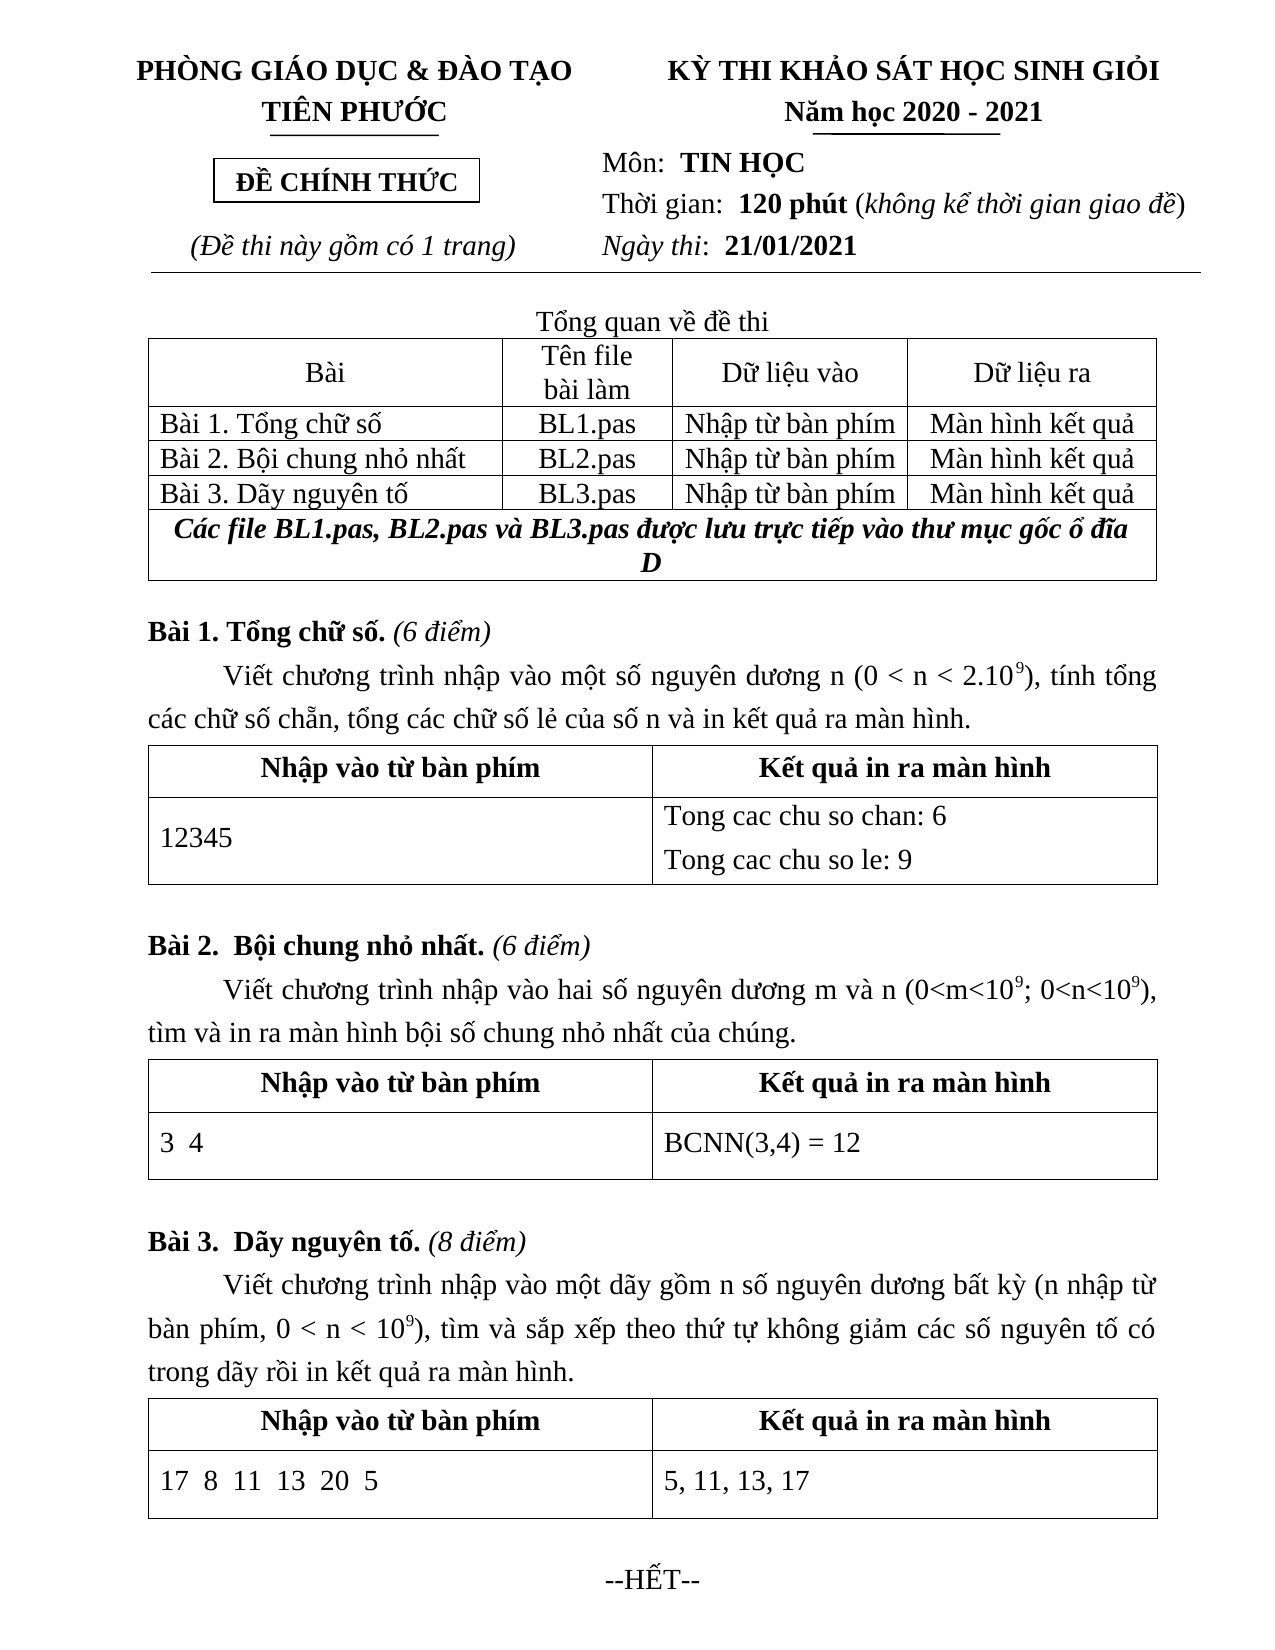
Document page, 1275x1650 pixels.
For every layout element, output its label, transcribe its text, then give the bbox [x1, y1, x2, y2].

table_cell 12345 [149, 798, 652, 884]
table_cell Tong cac chu so chan: 6 Tong cac chu so le: 9 [653, 798, 1157, 884]
table_cell Nhập từ bàn phím [673, 407, 907, 440]
text Viết chương trình nhập vào hai số nguyên dương m và n (0<m<109; 0<n<109), tìm và in ra màn hình bội số chung nhỏ nhất của chúng. [148, 972, 1157, 1049]
table_cell 17 8 11 13 20 5 [149, 1451, 652, 1518]
text --HẾT-- [148, 1562, 1157, 1596]
table_header Dữ liệu vào [673, 339, 907, 406]
table_cell Bài 2. Bội chung nhỏ nhất [149, 441, 502, 475]
table_header PHÒNG GIÁO DỤC & ĐÀO TẠO TIÊN PHƯỚC [118, 44, 591, 136]
table_header KỲ THI KHẢO SÁT HỌC SINH GIỎI Năm học 2020 - 2021 [591, 44, 1237, 136]
table_cell Nhập từ bàn phím [673, 476, 907, 509]
table_header Nhập vào từ bàn phím [149, 1399, 652, 1450]
table_cell Môn: TIN HỌC Thời gian: 120 phút (không kể thời gian giao đề) Ngày thi: 21/01/2021 [591, 136, 1237, 270]
table_header Kết quả in ra màn hình [653, 1399, 1157, 1450]
table_cell Bài 1. Tổng chữ số [149, 407, 502, 440]
table_cell BL1.pas [503, 407, 672, 440]
table_header Kết quả in ra màn hình [653, 746, 1157, 797]
table_header Bài [149, 339, 502, 406]
table_cell 3 4 [149, 1113, 652, 1179]
text Bài 2. Bội chung nhỏ nhất. (6 điểm) [148, 928, 1157, 962]
table_header Tên file bài làm [503, 339, 672, 406]
table_cell Các file BL1.pas, BL2.pas và BL3.pas được lưu trực tiếp vào thư mục gốc ổ đĩa D [149, 510, 1156, 579]
table_header Dữ liệu ra [908, 339, 1156, 406]
table_cell 5, 11, 13, 17 [653, 1451, 1157, 1518]
text Viết chương trình nhập vào một số nguyên dương n (0 < n < 2.109), tính tổng các chữ số chẵn, tổng các chữ số lẻ của số n và in kết quả ra màn hình. [148, 658, 1157, 735]
table_header Kết quả in ra màn hình [653, 1060, 1157, 1112]
table_cell BL2.pas [503, 441, 672, 475]
table_cell Nhập từ bàn phím [673, 441, 907, 475]
table_cell Bài 3. Dãy nguyên tố [149, 476, 502, 509]
text Bài 3. Dãy nguyên tố. (8 điểm) [148, 1224, 1157, 1257]
text Viết chương trình nhập vào một dãy gồm n số nguyên dương bất kỳ (n nhập từ bàn phím, 0 < n < 109), tìm và sắp xếp theo thứ tự không giảm các số nguyên tố có trong dãy rồi in kết quả ra màn hình. [148, 1267, 1157, 1388]
table_cell Màn hình kết quả [908, 407, 1156, 440]
table_cell BCNN(3,4) = 12 [653, 1113, 1157, 1179]
table_cell Màn hình kết quả [908, 476, 1156, 509]
text Tổng quan về đề thi [148, 304, 1157, 337]
table_cell (Đề thi này gồm có 1 trang) [118, 136, 591, 270]
table_header Nhập vào từ bàn phím [149, 1060, 652, 1112]
table_header Nhập vào từ bàn phím [149, 746, 652, 797]
text Bài 1. Tổng chữ số. (6 điểm) [148, 614, 1157, 648]
table_cell Màn hình kết quả [908, 441, 1156, 475]
table_cell BL3.pas [503, 476, 672, 509]
